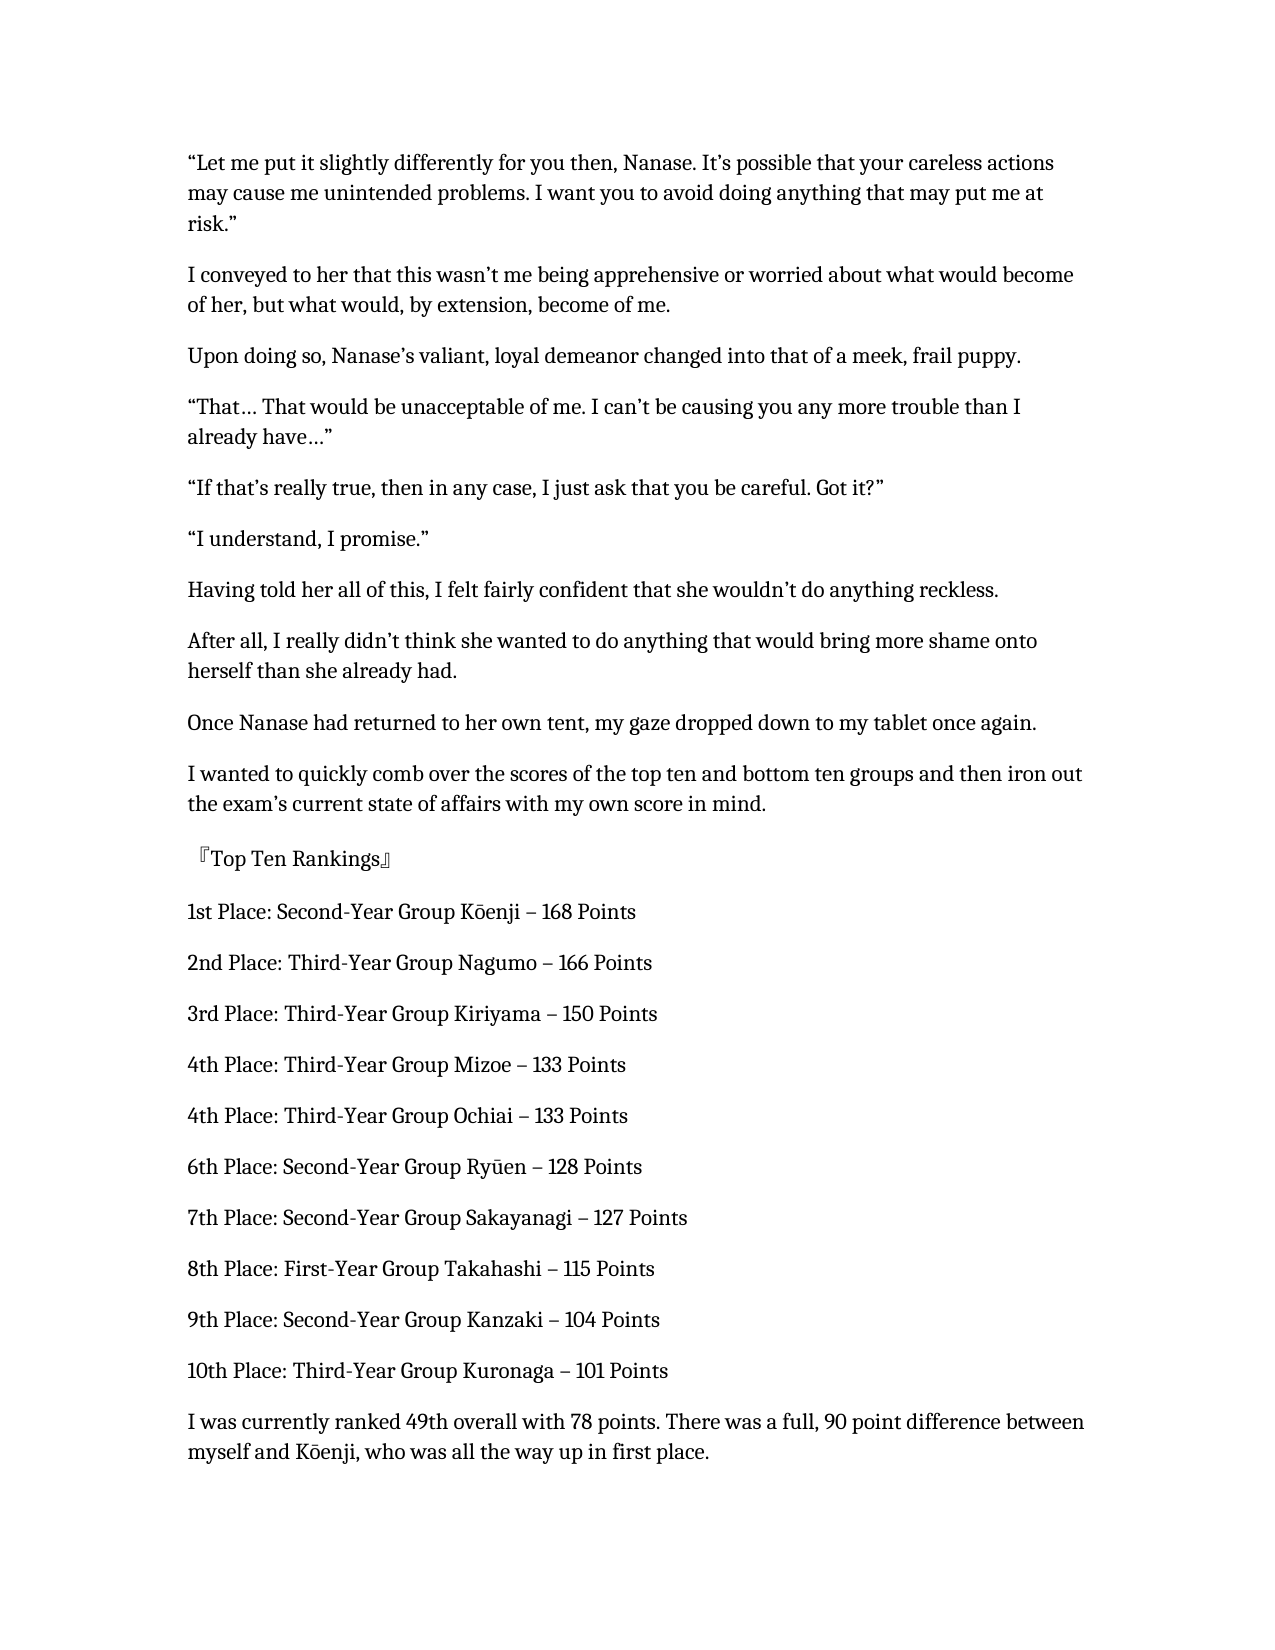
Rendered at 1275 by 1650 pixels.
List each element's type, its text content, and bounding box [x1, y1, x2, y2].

text Upon doing so, Nanase’s valiant, loyal demeanor changed into that of a meek, frail puppy. [187, 343, 1087, 369]
text I was currently ranked 49th overall with 78 points. There was a full, 90 point difference between myself and Kōenji, who was all the way up in first place. [187, 1409, 1087, 1465]
text 1st Place: Second-Year Group Kōenji – 168 Points [187, 898, 1087, 925]
text 2nd Place: Third-Year Group Nagumo – 166 Points [187, 949, 1087, 976]
text 7th Place: Second-Year Group Sakayanagi – 127 Points [187, 1205, 1087, 1231]
text “If that’s really true, then in any case, I just ask that you be careful. Got it?” [187, 475, 1087, 501]
text 3rd Place: Third-Year Group Kiriyama – 150 Points [187, 1001, 1087, 1027]
text 9th Place: Second-Year Group Kanzaki – 104 Points [187, 1307, 1087, 1333]
text 10th Place: Third-Year Group Kuronaga – 101 Points [187, 1358, 1087, 1384]
text 8th Place: First-Year Group Takahashi – 115 Points [187, 1256, 1087, 1282]
text 『Top Ten Rankings』 [187, 842, 1087, 873]
text I conveyed to her that this wasn’t me being apprehensive or worried about what would become of her, but what would, by extension, become of me. [187, 261, 1087, 318]
text I wanted to quickly comb over the scores of the top ten and bottom ten groups and then iron out the exam’s current state of affairs with my own score in mind. [187, 760, 1087, 817]
text “I understand, I promise.” [187, 526, 1087, 552]
text After all, I really didn’t think she wanted to do anything that would bring more shame onto herself than she already had. [187, 628, 1087, 685]
text Having told her all of this, I felt fairly confident that she wouldn’t do anything reckless. [187, 577, 1087, 603]
text 6th Place: Second-Year Group Ryūen – 128 Points [187, 1154, 1087, 1180]
text “That… That would be unacceptable of me. I can’t be causing you any more trouble than I already have…” [187, 394, 1087, 450]
text Once Nanase had returned to her own tent, my gaze dropped down to my tablet once again. [187, 709, 1087, 736]
text “Let me put it slightly differently for you then, Nanase. It’s possible that your careless actions may cause me unintended problems. I want you to avoid doing anything that may put me at risk.” [187, 150, 1087, 237]
text 4th Place: Third-Year Group Mizoe – 133 Points [187, 1052, 1087, 1078]
text 4th Place: Third-Year Group Ochiai – 133 Points [187, 1103, 1087, 1129]
